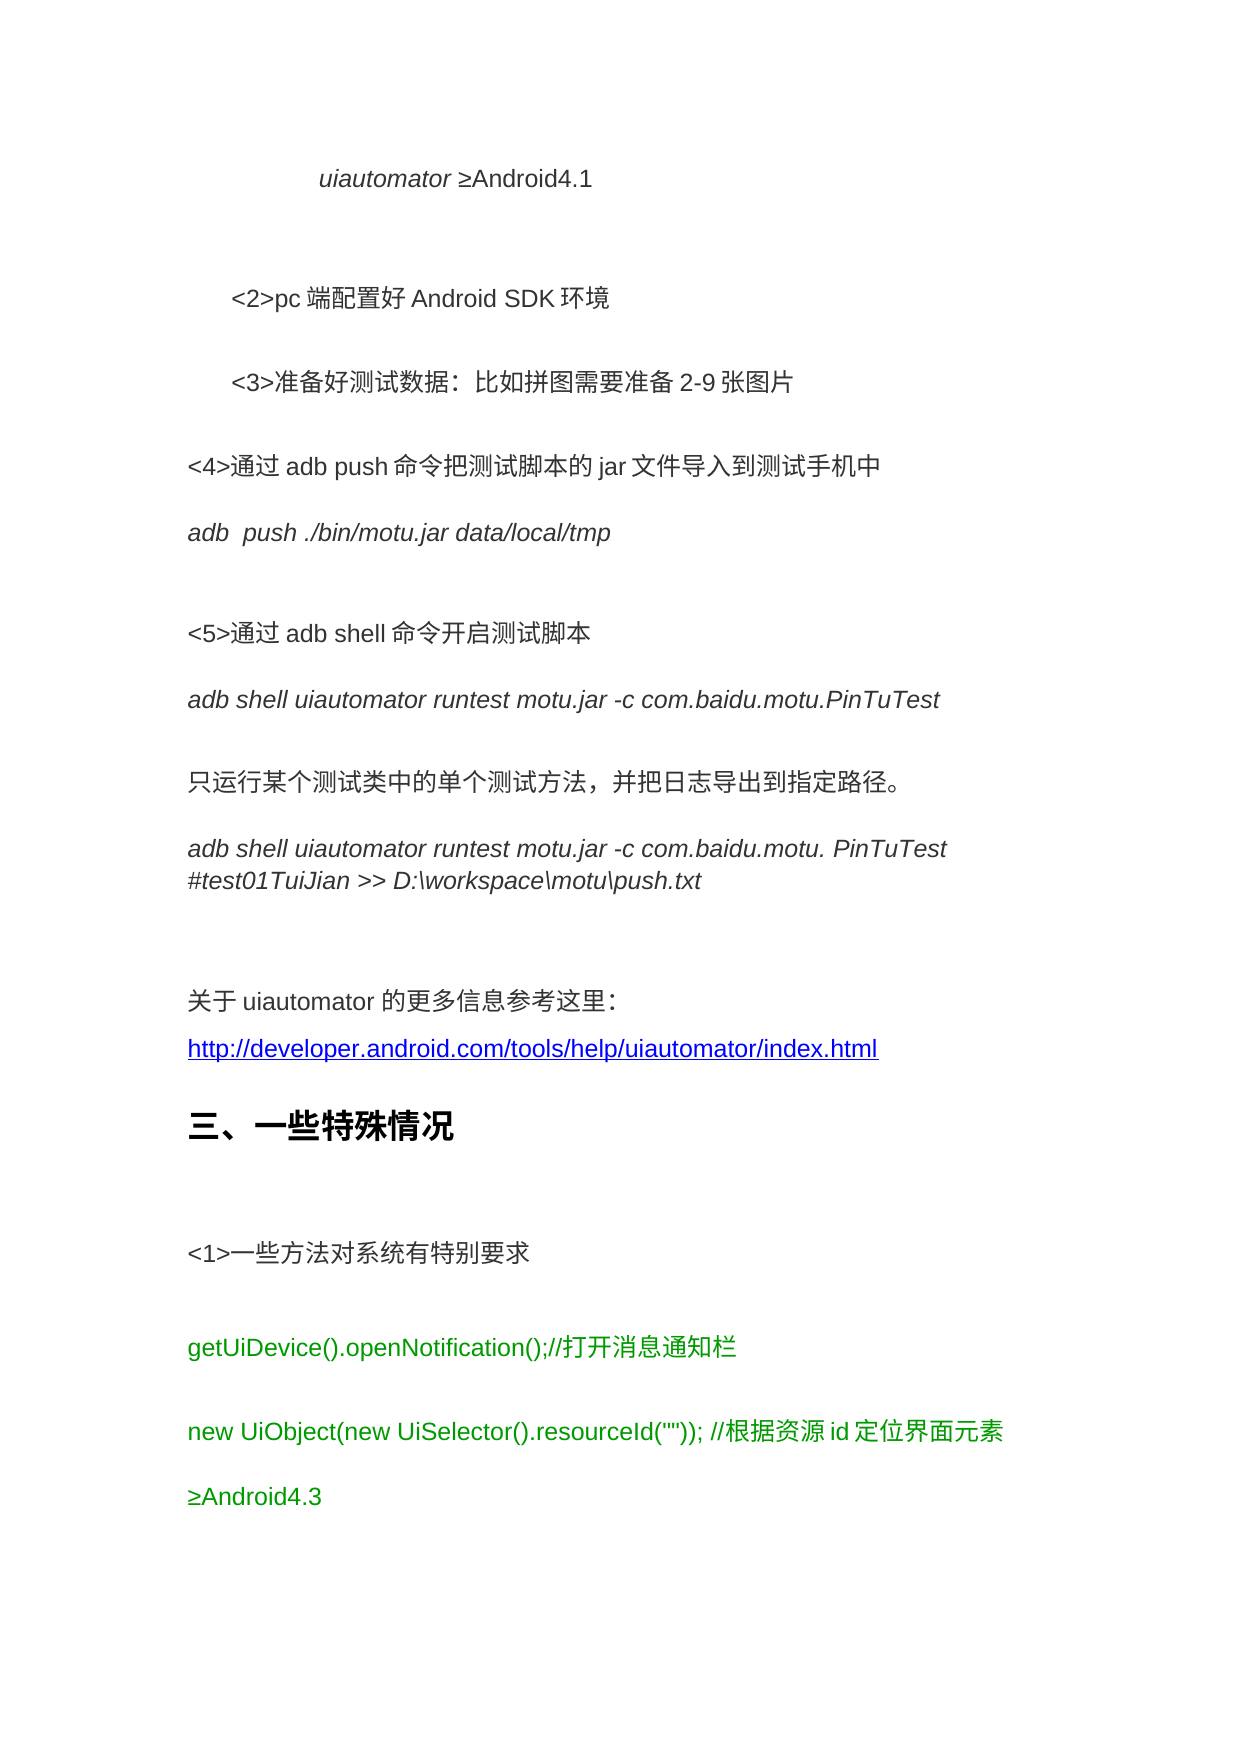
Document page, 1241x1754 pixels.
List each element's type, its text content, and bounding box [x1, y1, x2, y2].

text adb shell uiautomator runtest motu.jar -c com.baidu.motu. PinTuTest #test01TuiJian >> D:\workspace\motu\push.txt [187, 832, 1053, 897]
text adb shell uiautomator runtest motu.jar -c com.baidu.motu.PinTuTest [187, 683, 1053, 716]
text <4>通过adb push命令把测试脚本的jar文件导入到测试手机中 [187, 432, 1053, 497]
text <5>通过adb shell命令开启测试脚本 [187, 599, 1053, 664]
subtitle 三、一些特殊情况 [187, 1092, 1053, 1157]
text <1>一些方法对系统有特别要求 [187, 1219, 1053, 1284]
text uiautomator ≥Android4.1 [187, 162, 1053, 194]
text getUiDevice().openNotification();//打开消息通知栏 [187, 1313, 1053, 1378]
text ≥Android4.3 [187, 1480, 1053, 1513]
text 关于uiautomator 的更多信息参考这里：http://developer.android.com/tools/help/uiautomator/index.html [187, 967, 1053, 1064]
text <2>pc端配置好Android SDK环境 [187, 264, 1053, 329]
text <3>准备好测试数据：比如拼图需要准备2-9张图片 [187, 348, 1053, 413]
text new UiObject(new UiSelector().resourceId("")); //根据资源id定位界面元素 [187, 1397, 1053, 1462]
text 只运行某个测试类中的单个测试方法，并把日志导出到指定路径。 [187, 748, 1053, 813]
text adb push ./bin/motu.jar data/local/tmp [187, 516, 1053, 548]
